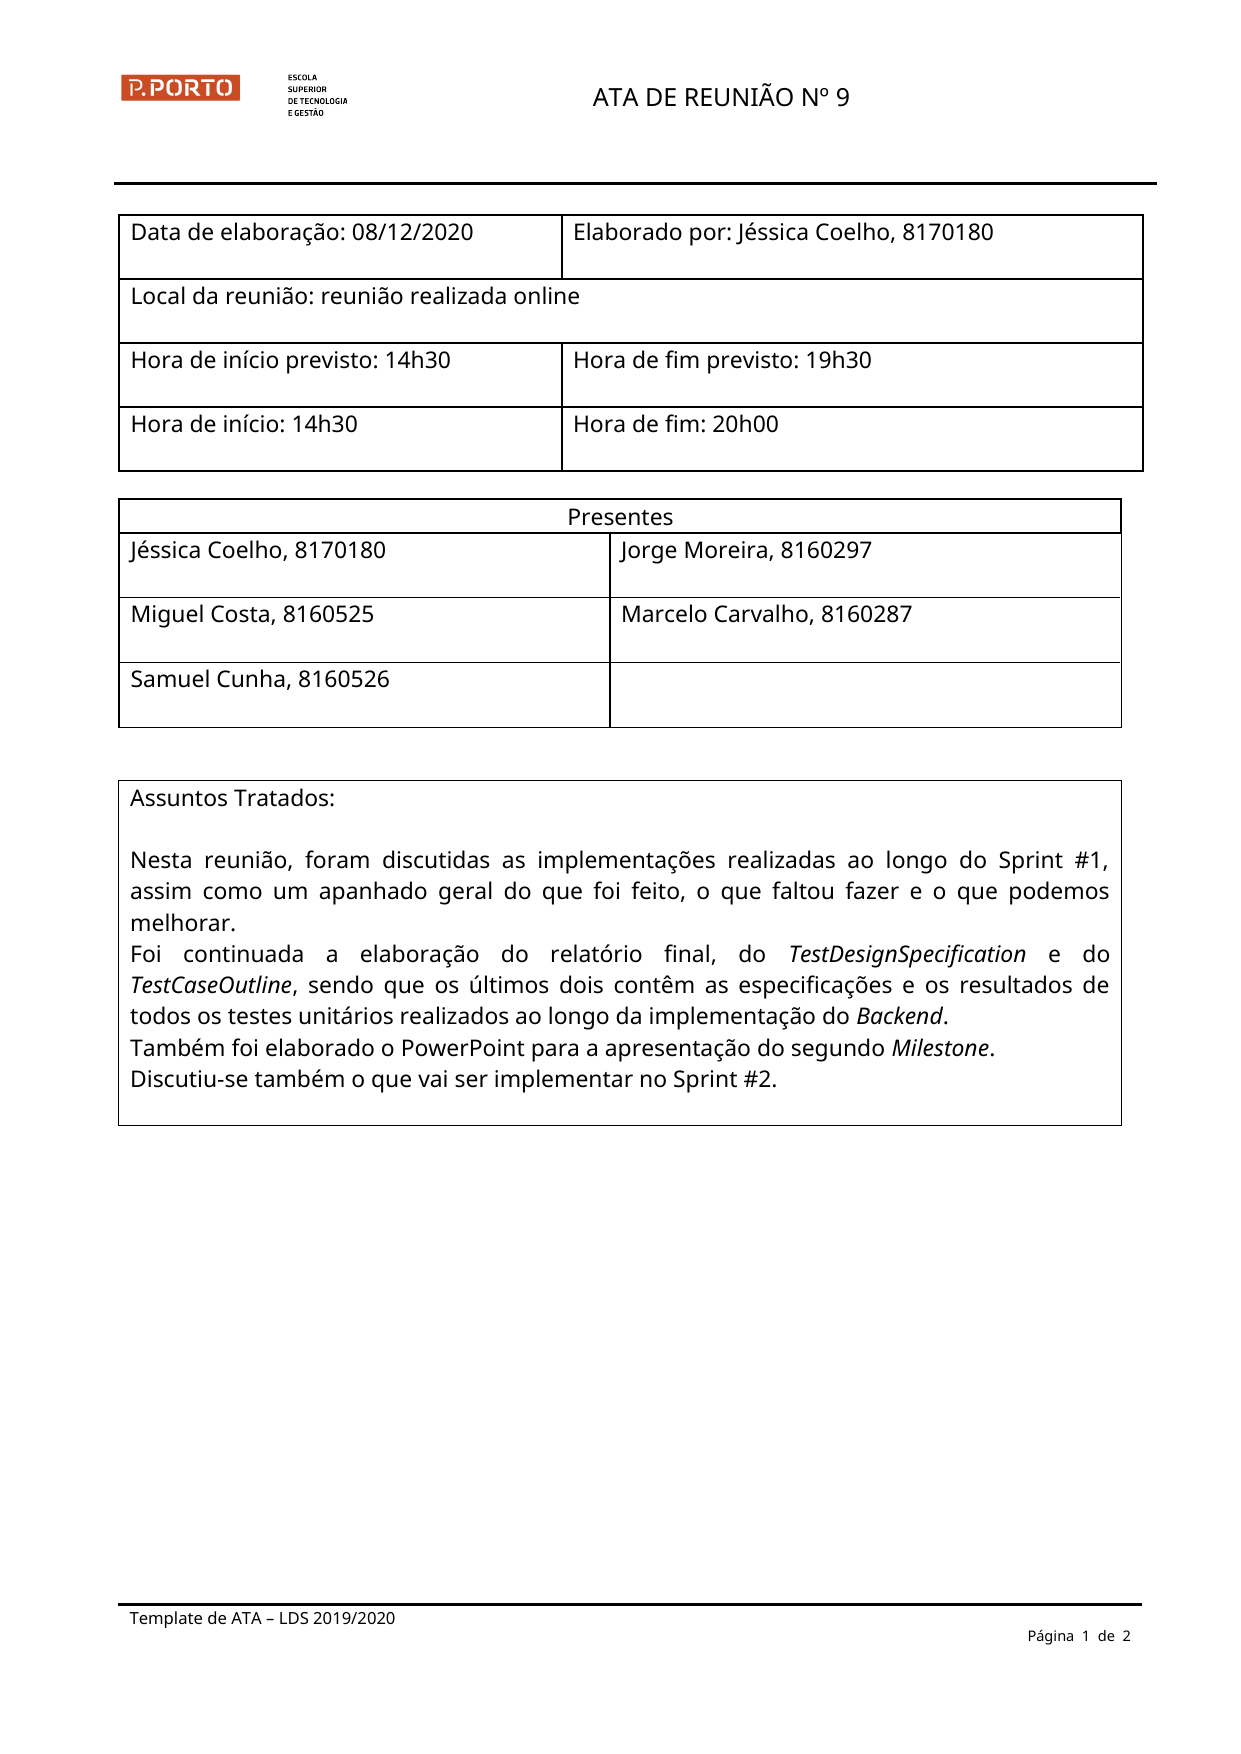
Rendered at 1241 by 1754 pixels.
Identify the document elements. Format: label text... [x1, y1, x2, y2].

table_cell Marcelo Carvalho, 8160287 [611, 597, 1121, 662]
table_cell Jorge Moreira, 8160297 [611, 534, 1121, 597]
table_cell Samuel Cunha, 8160526 [120, 663, 609, 727]
table_cell Hora de início previsto: 14h30 [120, 344, 561, 406]
table_cell Hora de início: 14h30 [120, 408, 561, 470]
table_cell Jéssica Coelho, 8170180 [120, 534, 609, 597]
table_header Presentes [120, 500, 1120, 532]
table_cell Hora de fim: 20h00 [563, 408, 1142, 470]
table_header Assuntos Tratados: Nesta reunião, foram discutidas as implementações realizadas ao longo do Sprint #1, assim como um apanhado geral do que foi feito, o que faltou fazer e o que podemos melhorar. Foi continuada a elaboração do relatório final, do TestDesignSpecification e do TestCaseOutline, sendo que os últimos dois contêm as especificações e os resultados de todos os testes unitários realizados ao longo da implementação do Backend. Também foi elaborado o PowerPoint para a apresentação do segundo Milestone. Discutiu-se também o que vai ser implementar no Sprint #2. [119, 781, 1121, 1125]
table_cell Hora de fim previsto: 19h30 [563, 344, 1142, 406]
picture [121, 73, 348, 130]
table_header Data de elaboração: 08/12/2020 [120, 216, 561, 278]
table_cell [611, 662, 1121, 727]
table_cell Local da reunião: reunião realizada online [120, 280, 1142, 342]
table_header Elaborado por: Jéssica Coelho, 8170180 [563, 216, 1142, 278]
table_cell Miguel Costa, 8160525 [120, 598, 609, 662]
